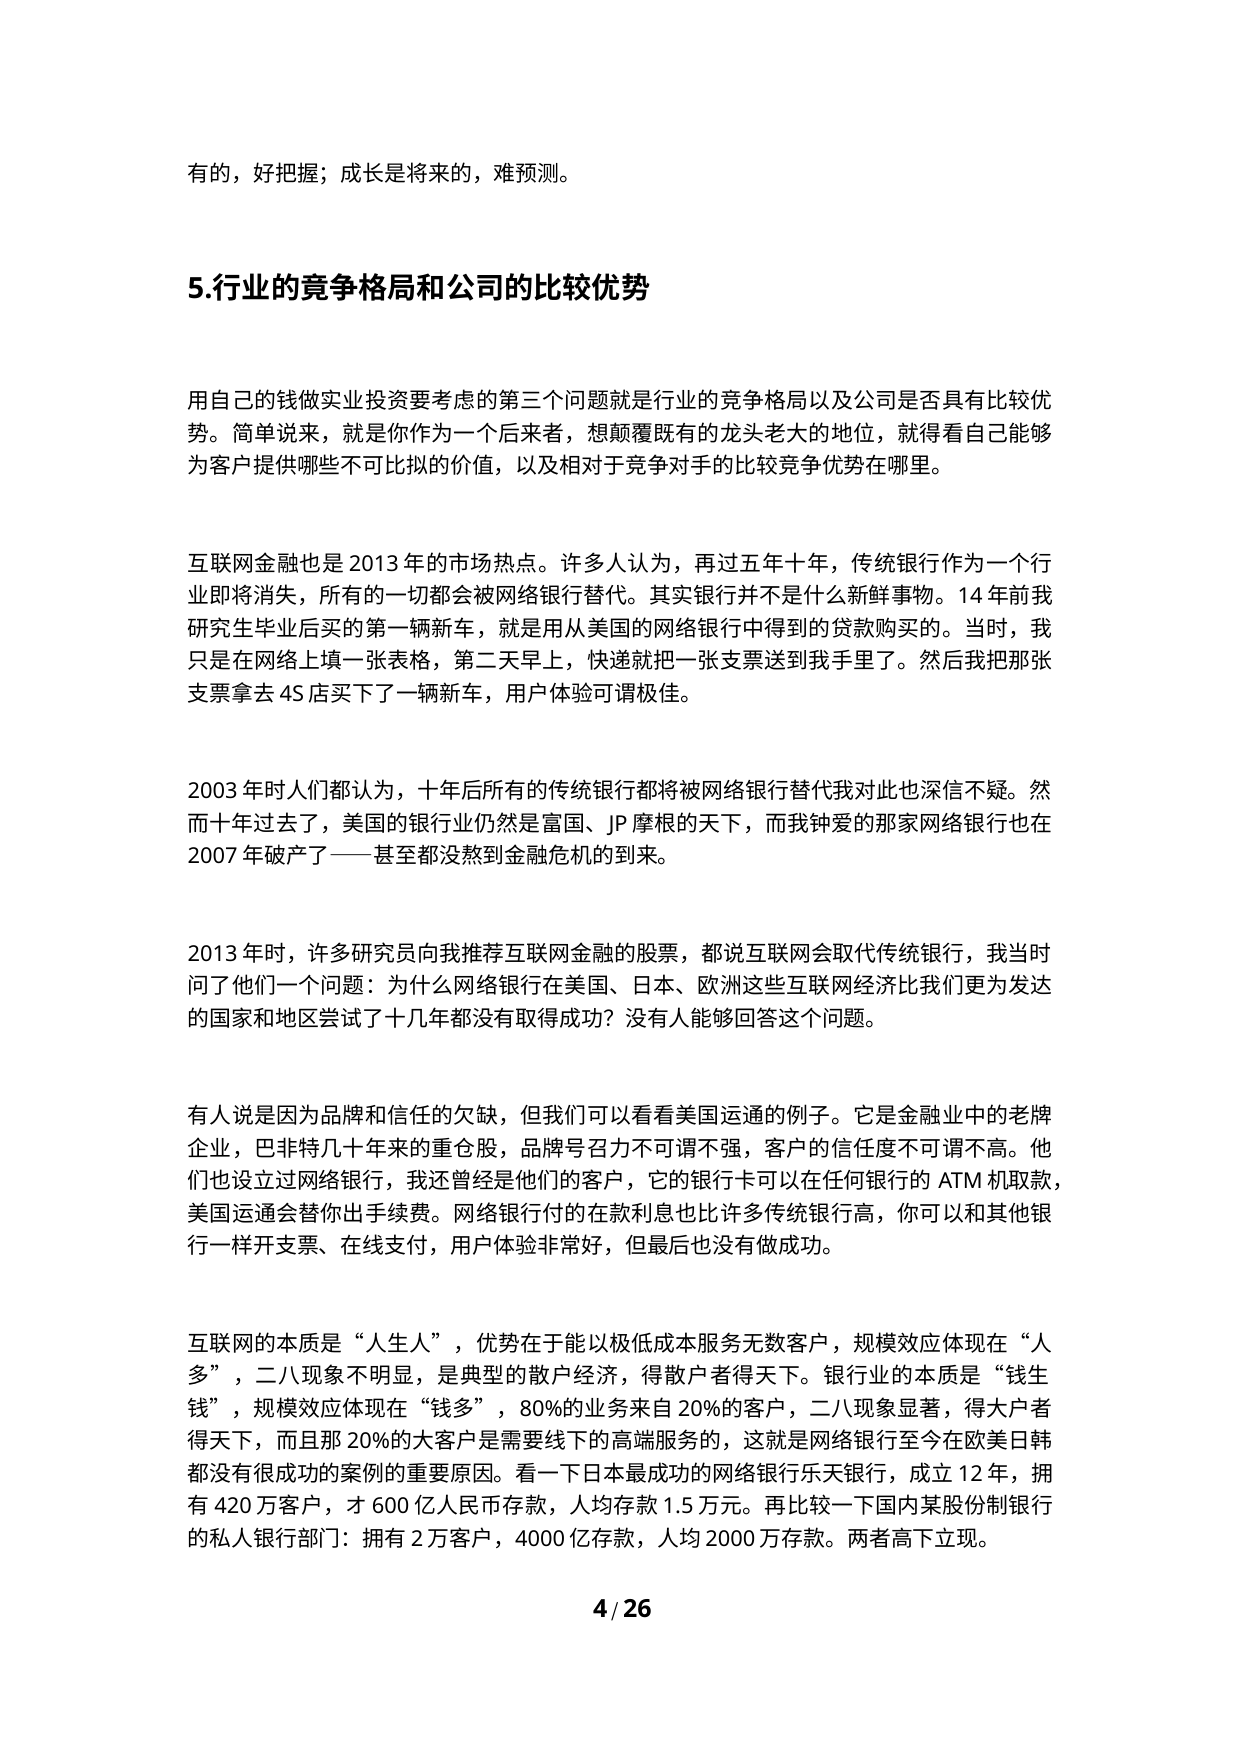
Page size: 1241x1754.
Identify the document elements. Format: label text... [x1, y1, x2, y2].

text 用自己的钱做实业投资要考虑的第三个问题就是行业的竞争格局以及公司是否具有比较优势。简单说来，就是你作为一个后来者，想颠覆既有的龙头老大的地位，就得看自己能够为客户提供哪些不可比拟的价值，以及相对于竞争对手的比较竞争优势在哪里。 [187, 383, 1053, 481]
text 有人说是因为品牌和信任的欠缺，但我们可以看看美国运通的例子。它是金融业中的老牌企业，巴非特几十年来的重仓股，品牌号召力不可谓不强，客户的信任度不可谓不高。他们也设立过网络银行，我还曾经是他们的客户，它的银行卡可以在任何银行的ATM机取款，美国运通会替你出手续费。网络银行付的在款利息也比许多传统银行高，你可以和其他银行一样开支票、在线支付，用户体验非常好，但最后也没有做成功。 [187, 1098, 1053, 1261]
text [187, 156, 1053, 188]
text 互联网的本质是“人生人”，优势在于能以极低成本服务无数客户，规模效应体现在“人多”，二八现象不明显，是典型的散户经济，得散户者得天下。银行业的本质是“钱生钱”，规模效应体现在“钱多”，80%的业务来自20%的客户，二八现象显著，得大户者得天下，而且那20%的大客户是需要线下的高端服务的，这就是网络银行至今在欧美日韩都没有很成功的案例的重要原因。看一下日本最成功的网络银行乐天银行，成立12年，拥有420万客户，オ600亿人民币存款，人均存款1.5万元。再比较一下国内某股份制银行的私人银行部门：拥有2万客户，4000亿存款，人均2000万存款。两者高下立现。 [187, 1326, 1053, 1553]
text 2013年时，许多研究员向我推荐互联网金融的股票，都说互联网会取代传统银行，我当时问了他们一个问题：为什么网络银行在美国、日本、欧洲这些互联网经济比我们更为发达的国家和地区尝试了十几年都没有取得成功？没有人能够回答这个问题。 [187, 936, 1053, 1033]
text 5.行业的竟争格局和公司的比较优势 [187, 253, 1053, 318]
text 2003年时人们都认为，十年后所有的传统银行都将被网络银行替代我对此也深信不疑。然而十年过去了，美国的银行业仍然是富国、JP摩根的天下，而我钟爱的那家网络银行也在2007年破产了——甚至都没熬到金融危机的到来。 [187, 773, 1053, 871]
text 互联网金融也是2013年的市场热点。许多人认为，再过五年十年，传统银行作为一个行业即将消失，所有的一切都会被网络银行替代。其实银行并不是什么新鲜事物。14年前我研究生毕业后买的第一辆新车，就是用从美国的网络银行中得到的贷款购买的。当时，我只是在网络上填一张表格，第二天早上，快递就把一张支票送到我手里了。然后我把那张支票拿去4S店买下了一辆新车，用户体验可谓极佳。 [187, 546, 1053, 708]
